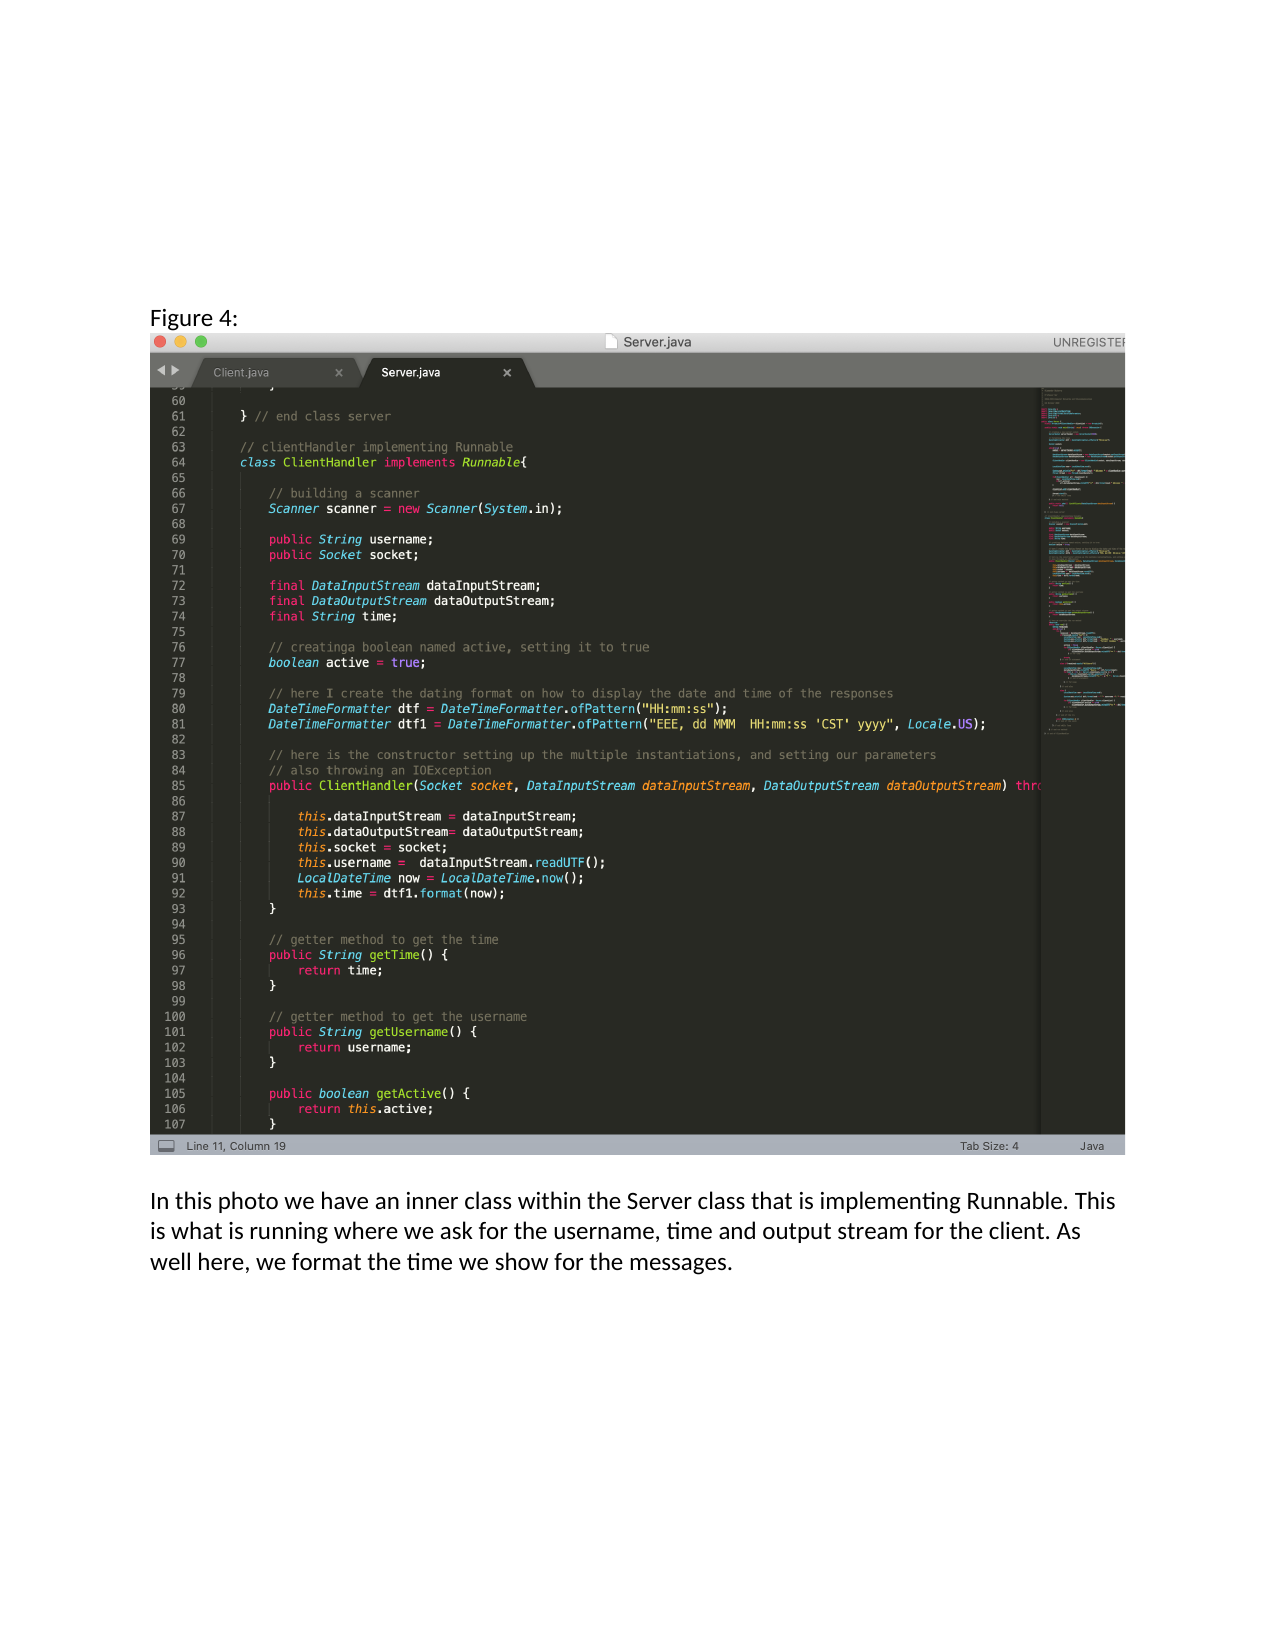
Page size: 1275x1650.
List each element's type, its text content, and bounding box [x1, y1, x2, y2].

picture [150, 333, 1125, 1155]
text In this photo we have an inner class within the Server class that is implementing Runnable. This is what is running where we ask for the username, time and output stream for the client. As well here, we format the time we show for the messages. [150, 1185, 1125, 1276]
text Figure 4: [150, 303, 1125, 333]
